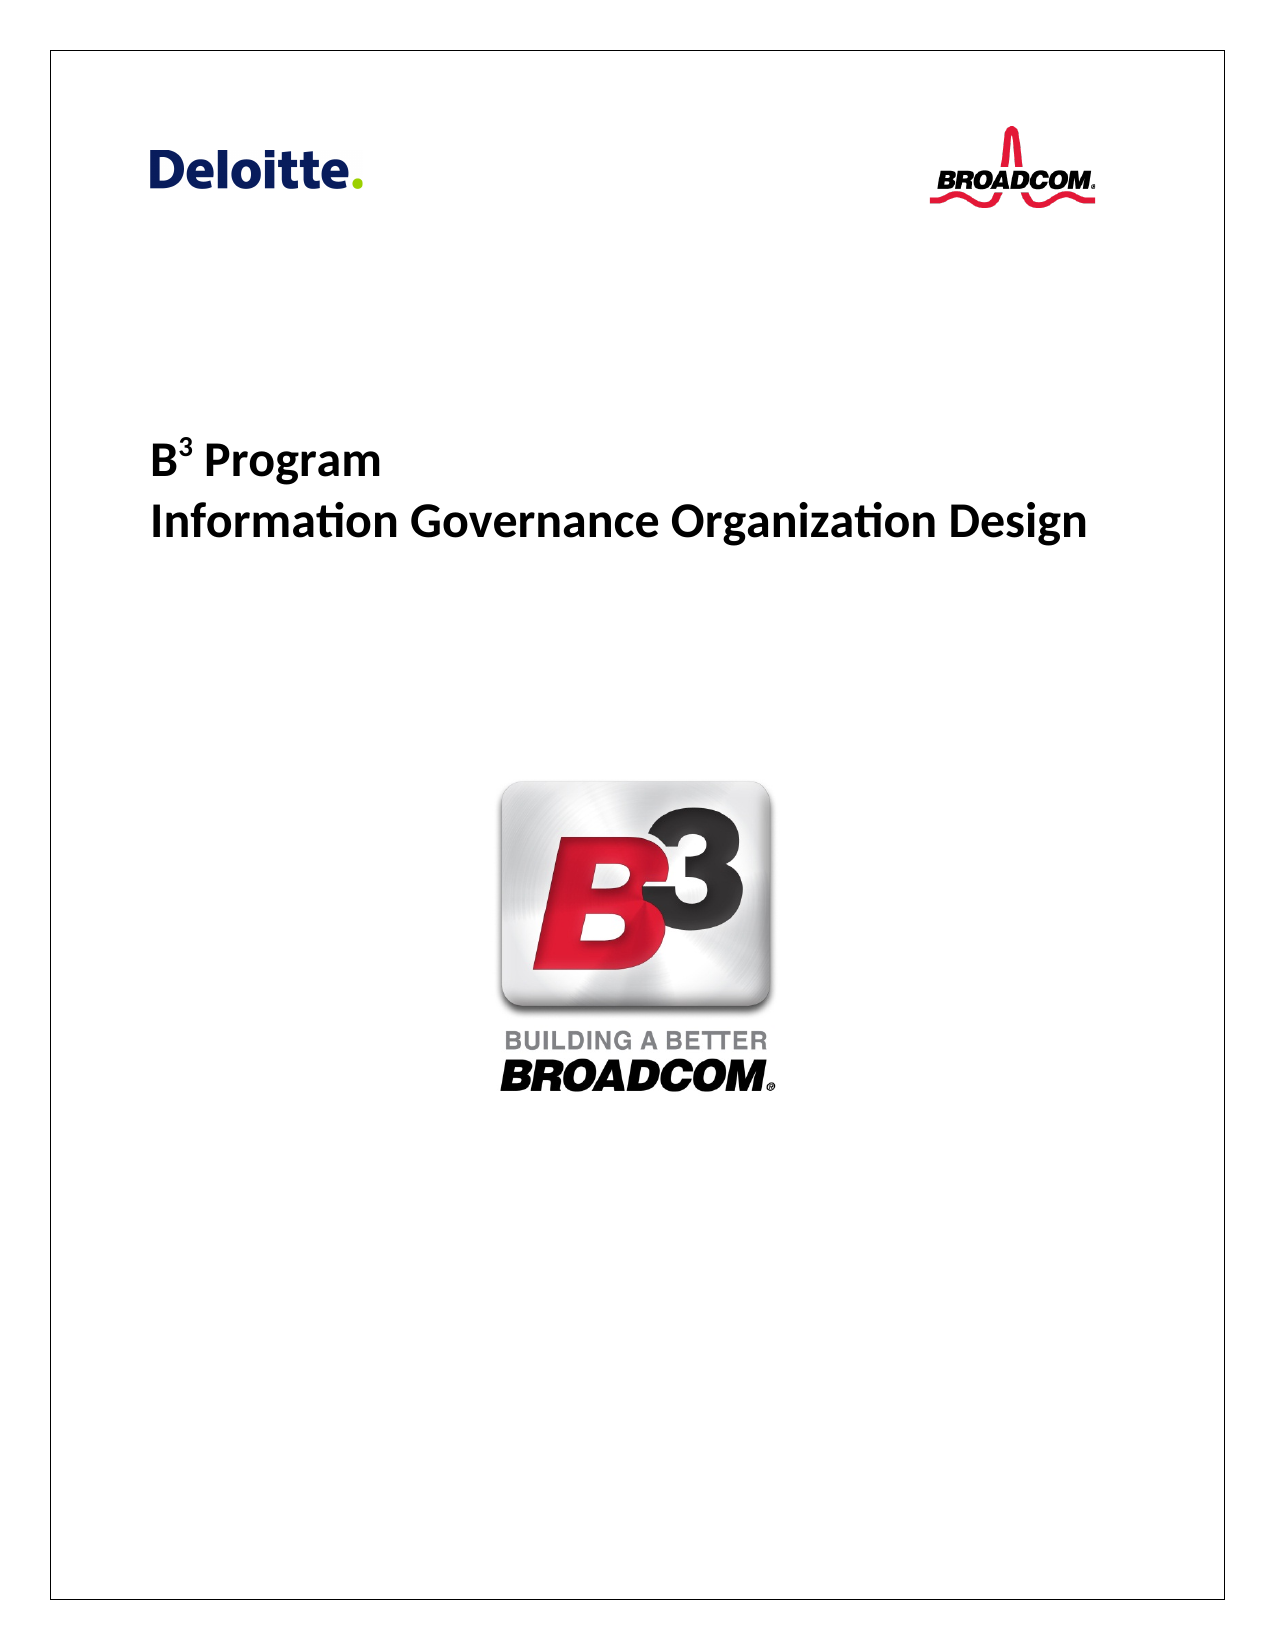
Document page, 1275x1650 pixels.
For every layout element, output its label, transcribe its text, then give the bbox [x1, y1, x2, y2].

picture [929, 126, 1096, 208]
text B3 Program [150, 428, 1125, 489]
text Information Governance Organization Design [150, 489, 1125, 550]
picture [150, 150, 363, 189]
picture [479, 762, 795, 1111]
